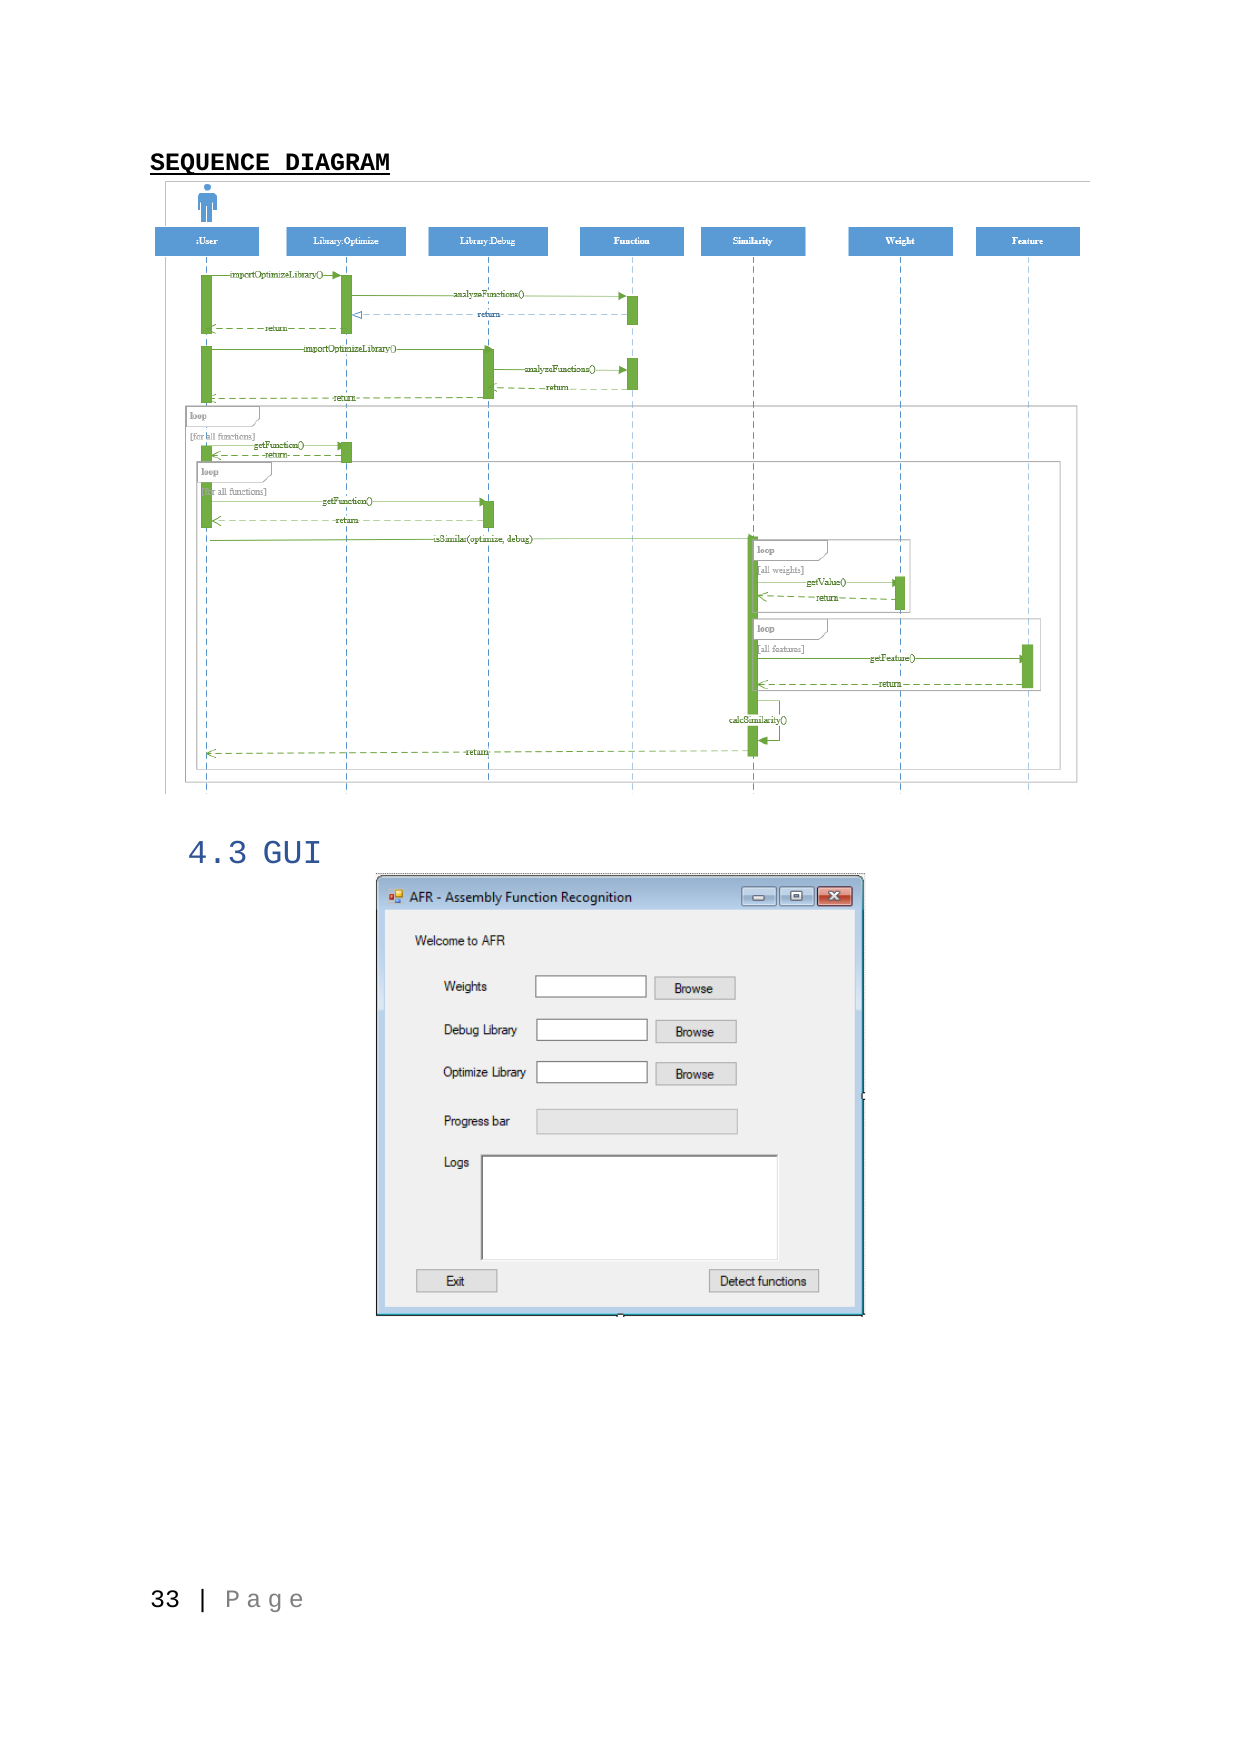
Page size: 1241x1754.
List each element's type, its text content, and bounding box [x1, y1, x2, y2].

picture [150, 178, 1090, 794]
subtitle GUI [187, 836, 1090, 873]
picture [375, 873, 866, 1317]
text SEQUENCE DIAGRAM [150, 150, 1090, 178]
